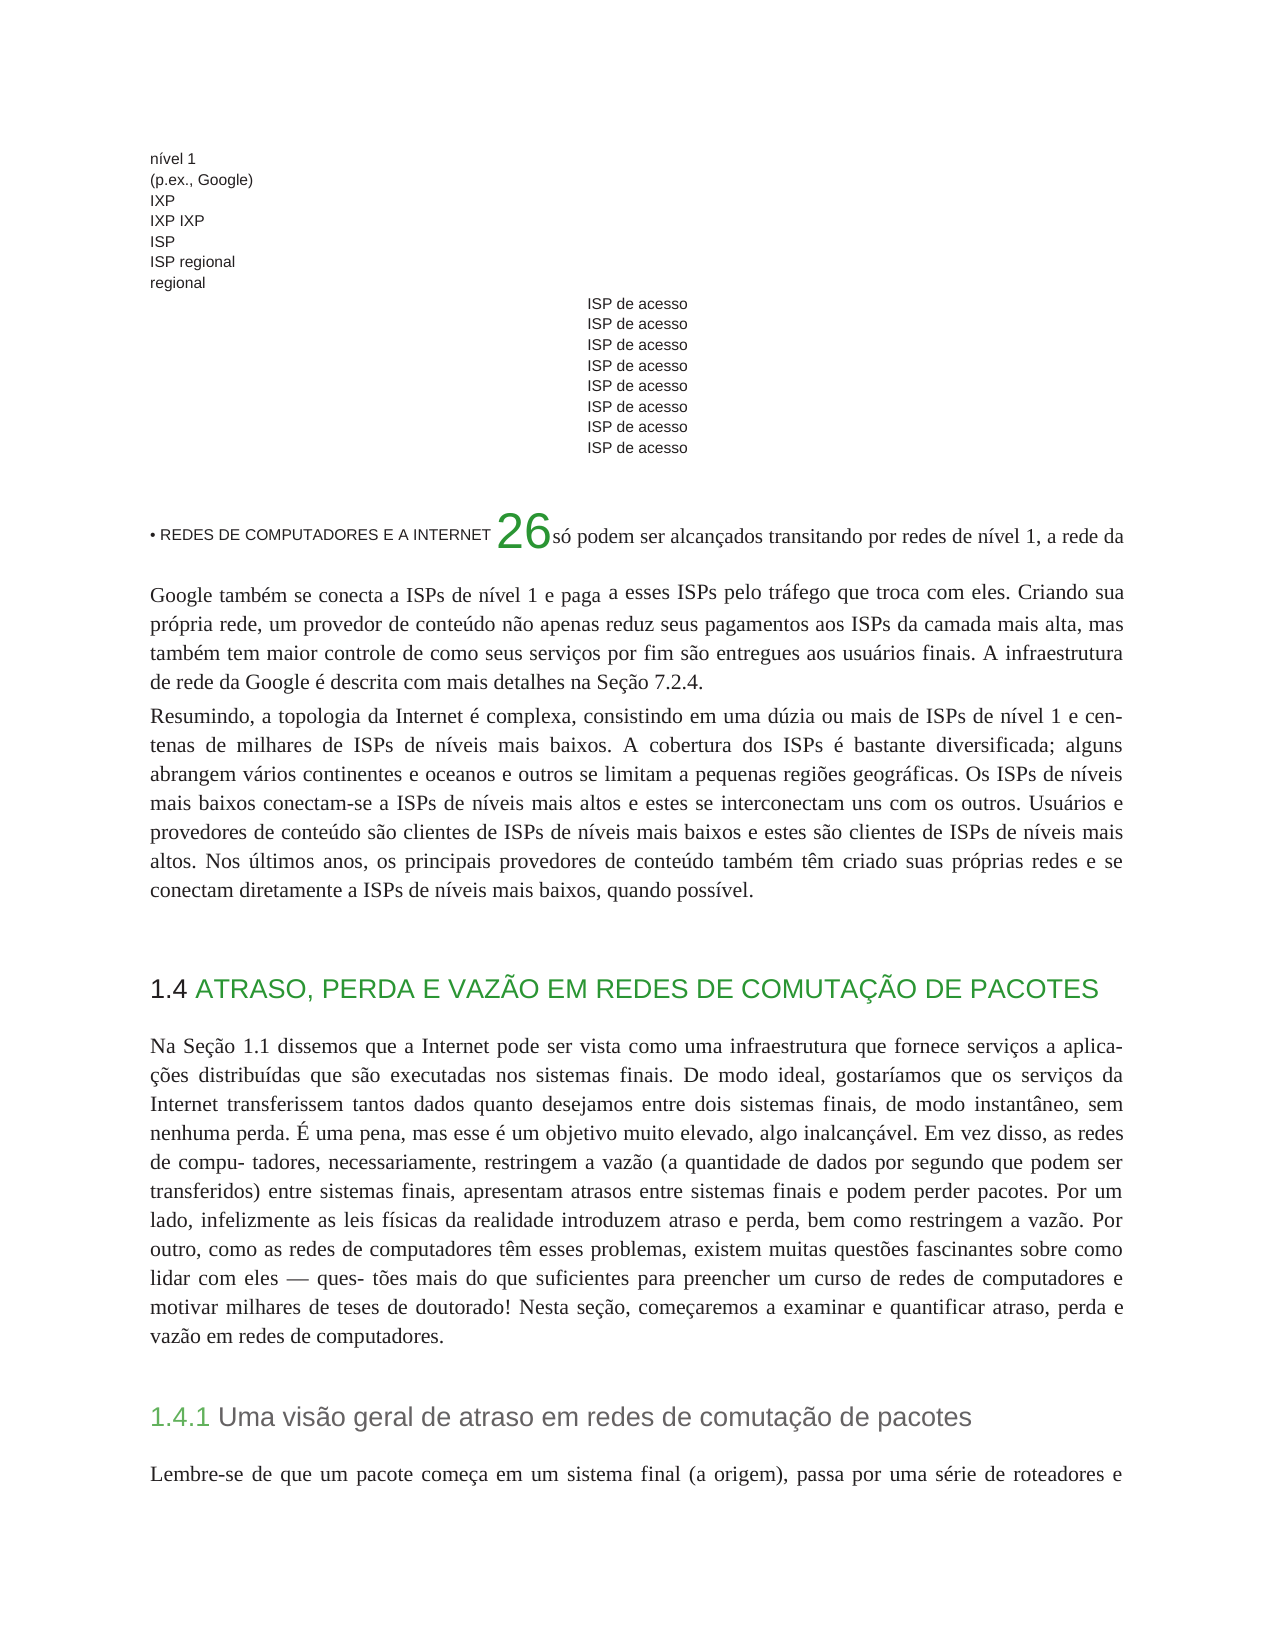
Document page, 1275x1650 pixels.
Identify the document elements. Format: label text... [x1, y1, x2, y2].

text ISP de acesso [150, 439, 1125, 457]
text ISP de acesso [150, 397, 1125, 416]
text IXP IXP [150, 212, 1125, 230]
text 1.4.1 Uma visão geral de atraso em redes de comutação de pacotes [150, 1401, 1125, 1432]
text ISP de acesso [150, 377, 1125, 395]
text regional [150, 274, 1125, 292]
text ISP de acesso [150, 315, 1125, 333]
text • REDES DE COMPUTADORES E A INTERNET 26só podem ser alcançados transitando por redes de nível 1, a rede da Google também se conecta a ISPs de nível 1 e paga a esses ISPs pelo tráfego que troca com eles. Criando sua própria rede, um provedor de conteúdo não apenas reduz seus pagamentos aos ISPs da camada mais alta, mas também tem maior controle de como seus serviços por fim são entregues aos usuários finais. A infraestrutura de rede da Google é descrita com mais detalhes na Seção 7.2.4. [150, 459, 1125, 694]
text ISP de acesso [150, 418, 1125, 436]
text 1.4 ATRASO, PERDA E VAZÃO EM REDES DE COMUTAÇÃO DE PACOTES [150, 973, 1125, 1004]
text IXP [150, 191, 1125, 209]
text nível 1 [150, 150, 1125, 168]
text ISP regional [150, 253, 1125, 271]
text ISP de acesso [150, 294, 1125, 312]
text ISP de acesso [150, 356, 1125, 374]
text ISP [150, 232, 1125, 251]
text Na Seção 1.1 dissemos que a Internet pode ser vista como uma infraestrutura que fornece serviços a aplica- ções distribuídas que são executadas nos sistemas finais. De modo ideal, gostaríamos que os serviços da Internet transferissem tantos dados quanto desejamos entre dois sistemas finais, de modo instantâneo, sem nenhuma perda. É uma pena, mas esse é um objetivo muito elevado, algo inalcançável. Em vez disso, as redes de compu- tadores, necessariamente, restringem a vazão (a quantidade de dados por segundo que podem ser transferidos) entre sistemas finais, apresentam atrasos entre sistemas finais e podem perder pacotes. Por um lado, infelizmente as leis físicas da realidade introduzem atraso e perda, bem como restringem a vazão. Por outro, como as redes de computadores têm esses problemas, existem muitas questões fascinantes sobre como lidar com eles — ques- tões mais do que suficientes para preencher um curso de redes de computadores e motivar milhares de teses de doutorado! Nesta seção, começaremos a examinar e quantificar atraso, perda e vazão em redes de computadores. [150, 1033, 1125, 1348]
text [150, 1461, 1125, 1486]
text ISP de acesso [150, 336, 1125, 354]
text Resumindo, a topologia da Internet é complexa, consistindo em uma dúzia ou mais de ISPs de nível 1 e cen- tenas de milhares de ISPs de níveis mais baixos. A cobertura dos ISPs é bastante diversificada; alguns abrangem vários continentes e oceanos e outros se limitam a pequenas regiões geográficas. Os ISPs de níveis mais baixos conectam-se a ISPs de níveis mais altos e estes se interconectam uns com os outros. Usuários e provedores de conteúdo são clientes de ISPs de níveis mais baixos e estes são clientes de ISPs de níveis mais altos. Nos últimos anos, os principais provedores de conteúdo também têm criado suas próprias redes e se conectam diretamente a ISPs de níveis mais baixos, quando possível. [150, 703, 1125, 902]
text (p.ex., Google) [150, 171, 1125, 189]
